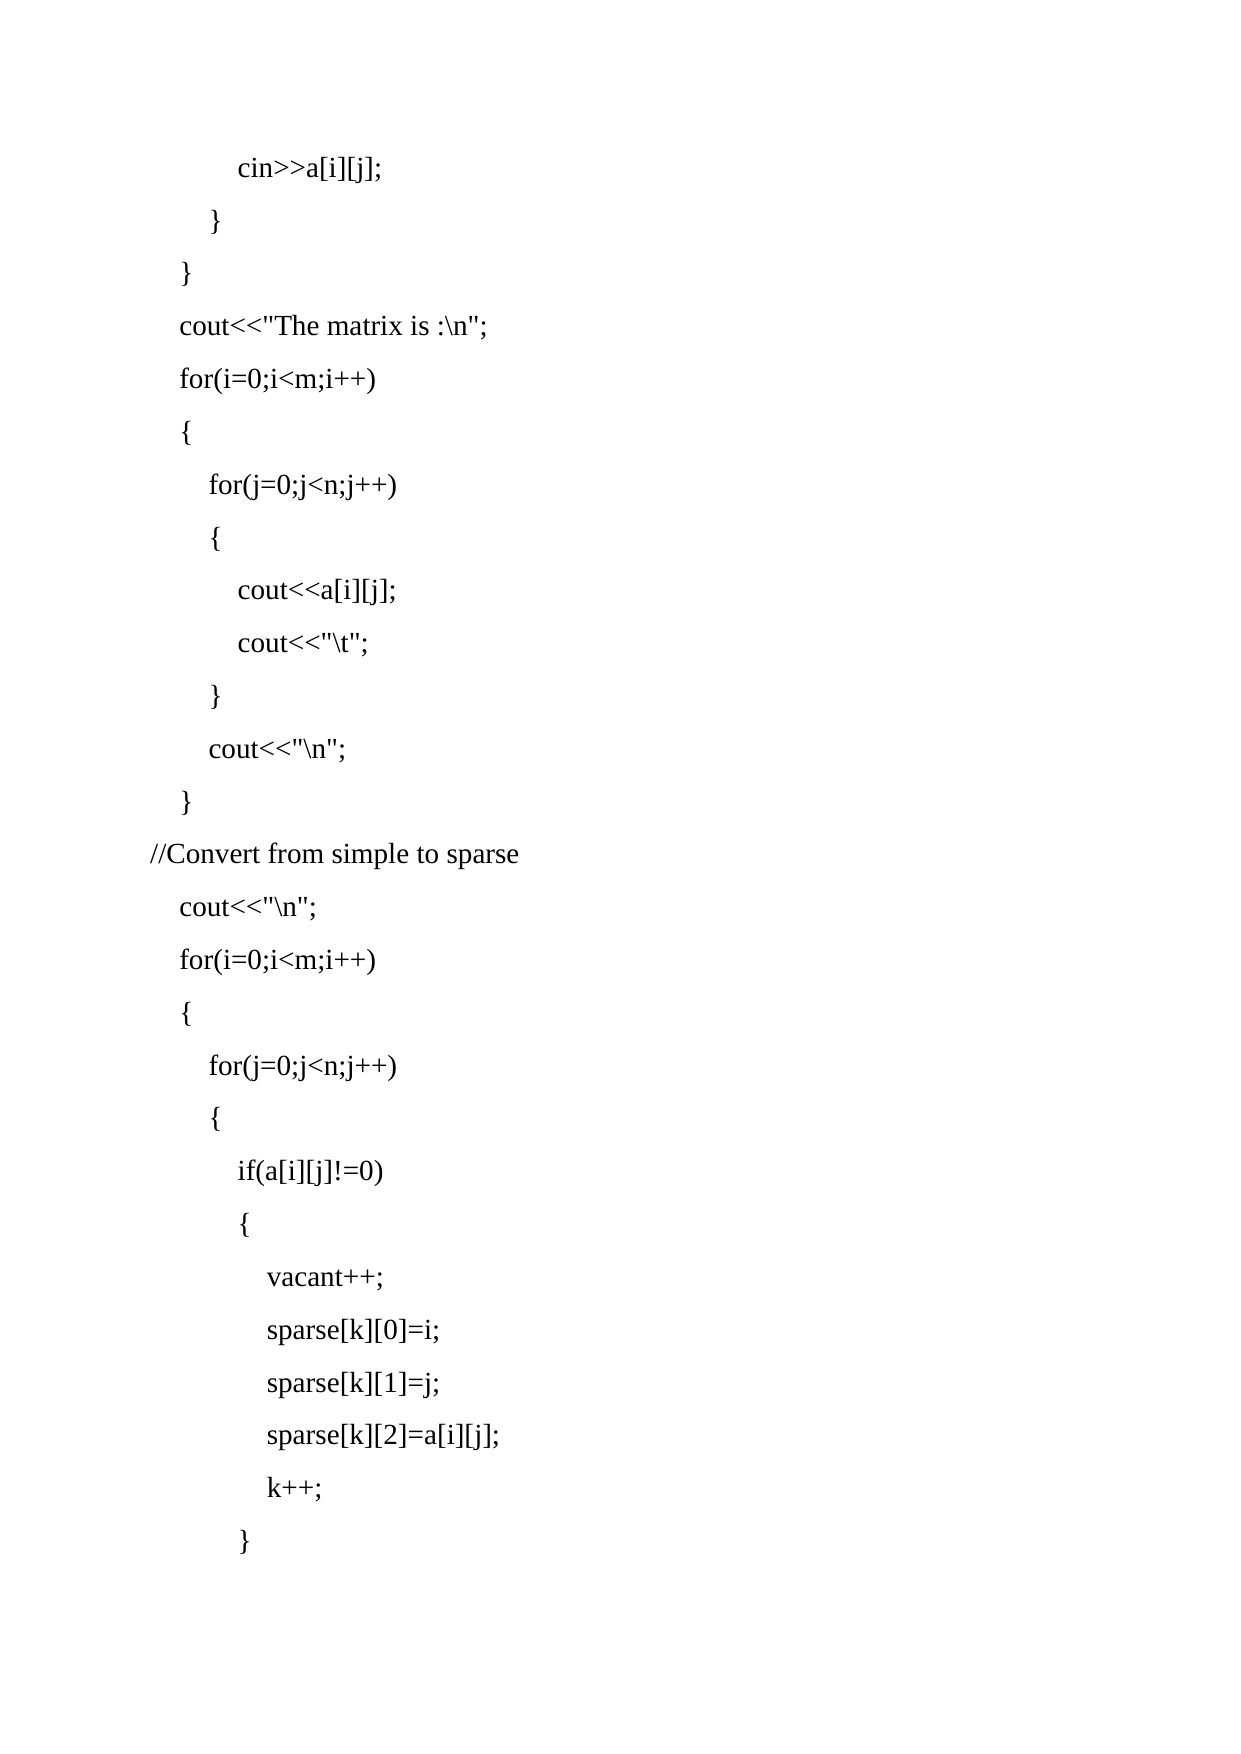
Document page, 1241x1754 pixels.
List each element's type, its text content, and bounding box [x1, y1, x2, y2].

text cout<<a[i][j]; [150, 572, 1090, 606]
text cin>>a[i][j]; [150, 150, 1090, 183]
text } [150, 1523, 1090, 1557]
text for(i=0;i<m;i++) [150, 942, 1090, 976]
text } [150, 784, 1090, 817]
text cout<<"\n"; [150, 731, 1090, 764]
text sparse[k][0]=i; [150, 1312, 1090, 1345]
text { [150, 414, 1090, 448]
text //Convert from simple to sparse [150, 837, 1090, 870]
text cout<<"\n"; [150, 889, 1090, 923]
text for(j=0;j<n;j++) [150, 1048, 1090, 1081]
text for(i=0;i<m;i++) [150, 361, 1090, 395]
text { [150, 1101, 1090, 1134]
text if(a[i][j]!=0) [150, 1153, 1090, 1187]
text { [150, 1206, 1090, 1240]
text } [150, 203, 1090, 236]
text sparse[k][1]=j; [150, 1365, 1090, 1398]
text } [150, 678, 1090, 712]
text } [150, 256, 1090, 289]
text cout<<"\t"; [150, 625, 1090, 659]
text cout<<"The matrix is :\n"; [150, 308, 1090, 342]
text for(j=0;j<n;j++) [150, 467, 1090, 500]
text { [150, 520, 1090, 553]
text k++; [150, 1470, 1090, 1504]
text { [150, 995, 1090, 1028]
text sparse[k][2]=a[i][j]; [150, 1417, 1090, 1451]
text vacant++; [150, 1259, 1090, 1293]
